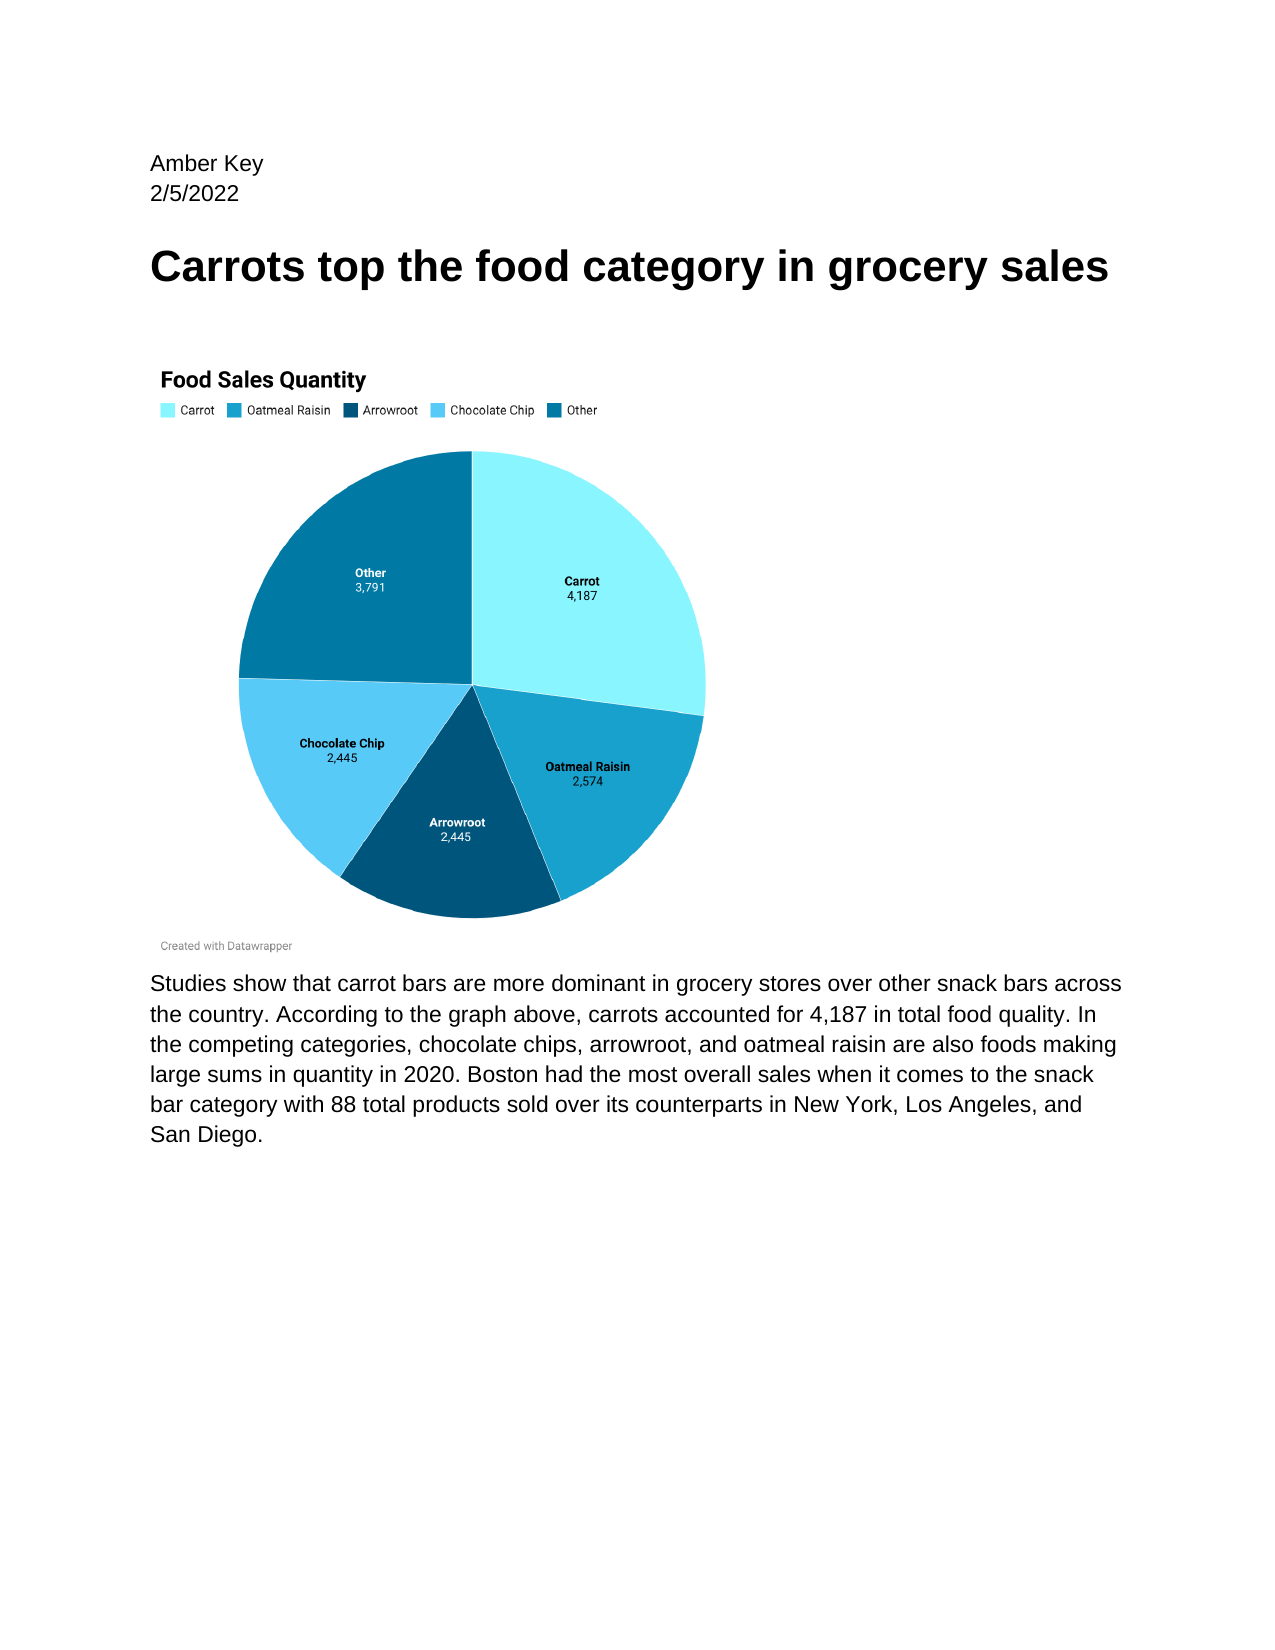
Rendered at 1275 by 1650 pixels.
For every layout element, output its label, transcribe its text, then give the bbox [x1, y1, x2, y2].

text Carrots top the food category in grocery sales [150, 241, 1125, 291]
text Amber Key [150, 150, 1125, 176]
text 2/5/2022 [150, 180, 1125, 207]
text Studies show that carrot bars are more dominant in grocery stores over other snack bars across the country. According to the graph above, carrots accounted for 4,187 in total food quality. In the competing categories, chocolate chips, arrowroot, and oatmeal raisin are also foods making large sums in quantity in 2020. Boston had the most overall sales when it comes to the snack bar category with 88 total products sold over its counterparts in New York, Los Angeles, and San Diego. [150, 970, 1125, 1148]
picture [150, 356, 794, 963]
